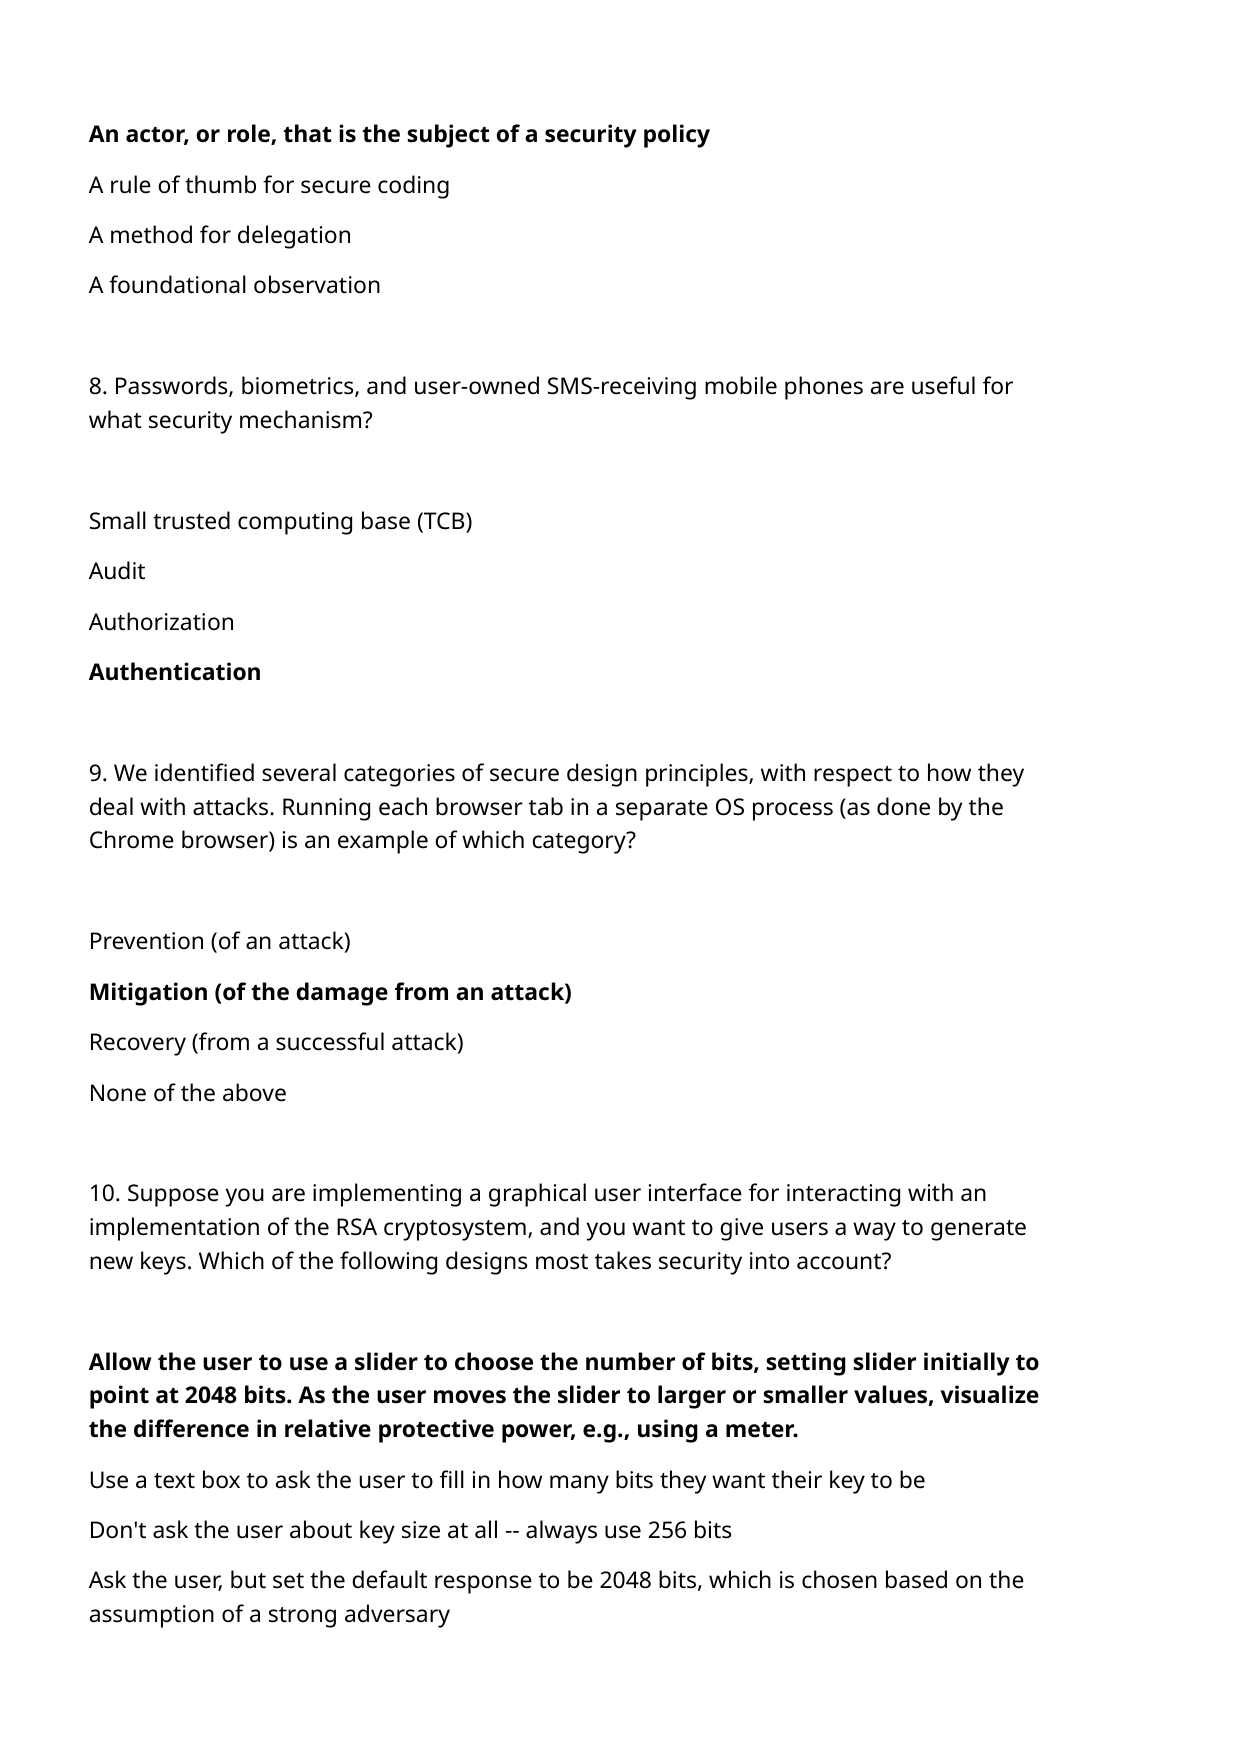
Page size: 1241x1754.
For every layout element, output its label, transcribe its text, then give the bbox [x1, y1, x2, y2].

text Allow the user to use a slider to choose the number of bits, setting slider initially to point at 2048 bits. As the user moves the slider to larger or smaller values, visualize the difference in relative protective power, e.g., using a meter. [88, 1346, 1063, 1444]
text Recovery (from a successful attack) [88, 1026, 1063, 1057]
text 8. Passwords, biometrics, and user-owned SMS-receiving mobile phones are useful for what security mechanism? [88, 370, 1063, 435]
text Prevention (of an attack) [88, 925, 1063, 956]
text 9. We identified several categories of secure design principles, with respect to how they deal with attacks. Running each browser tab in a separate OS process (as done by the Chrome browser) is an example of which category? [88, 757, 1063, 856]
text Small trusted computing base (TCB) [88, 505, 1063, 536]
text An actor, or role, that is the subject of a security policy [88, 118, 1063, 149]
text A method for delegation [88, 219, 1063, 250]
text A foundational observation [88, 269, 1063, 301]
text Use a text box to ask the user to fill in how many bits they want their key to be [88, 1463, 1063, 1495]
text None of the above [88, 1076, 1063, 1108]
text 10. Suppose you are implementing a graphical user interface for interacting with an implementation of the RSA cryptosystem, and you want to give users a way to generate new keys. Which of the following designs most takes security into account? [88, 1177, 1063, 1276]
text Mitigation (of the damage from an attack) [88, 976, 1063, 1007]
text Audit [88, 555, 1063, 586]
text Don't ask the user about key size at all -- always use 256 bits [88, 1514, 1063, 1545]
text Authorization [88, 606, 1063, 637]
text Authentication [88, 656, 1063, 687]
text A rule of thumb for secure coding [88, 168, 1063, 200]
text Ask the user, but set the default response to be 2048 bits, which is chosen based on the assumption of a strong adversary [88, 1564, 1063, 1629]
